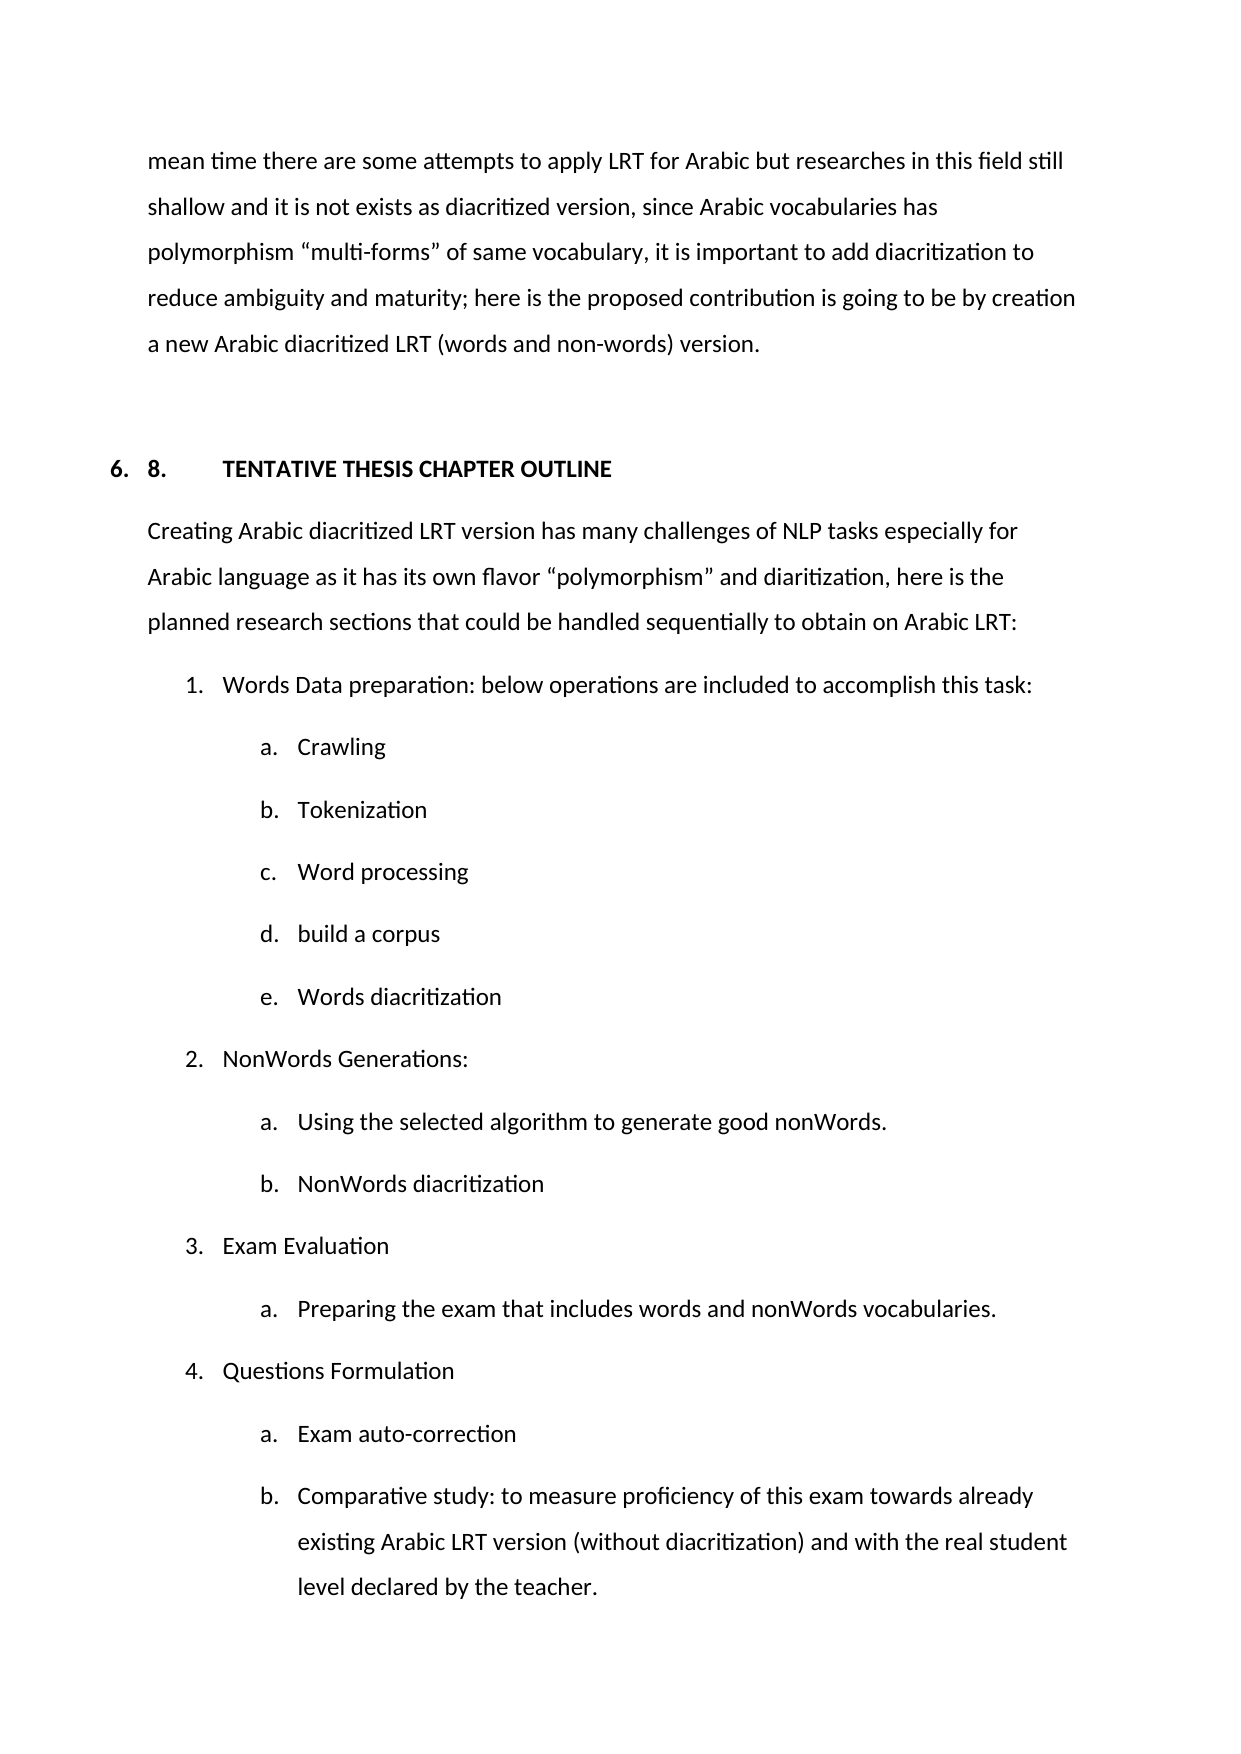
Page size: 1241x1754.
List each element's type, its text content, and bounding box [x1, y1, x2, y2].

list Comparative study: to measure proficiency of this exam towards already existing Arabic LRT version (without diacritization) and with the real student level declared by the teacher. [260, 1480, 1088, 1602]
list Exam auto-correction [260, 1418, 1088, 1448]
list NonWords Generations: [185, 1043, 1088, 1074]
text Creating Arabic diacritized LRT version has many challenges of NLP tasks especially for Arabic language as it has its own flavor “polymorphism” and diaritization, here is the planned research sections that could be handled sequentially to obtain on Arabic LRT: [147, 515, 1088, 637]
list 8. TENTATIVE THESIS CHAPTER OUTLINE [110, 453, 1088, 483]
list Preparing the exam that includes words and nonWords vocabularies. [260, 1293, 1088, 1323]
list Crawling [260, 731, 1088, 762]
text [147, 145, 1088, 358]
list NonWords diacritization [260, 1168, 1088, 1199]
list Word processing [260, 856, 1088, 887]
list Exam Evaluation [185, 1231, 1088, 1261]
list Words Data preparation: below operations are included to accomplish this task: [185, 669, 1088, 699]
list Tokenization [260, 794, 1088, 824]
list Using the selected algorithm to generate good nonWords. [260, 1106, 1088, 1136]
list build a corpus [260, 918, 1088, 949]
list Words diacritization [260, 981, 1088, 1011]
list Questions Formulation [185, 1355, 1088, 1386]
